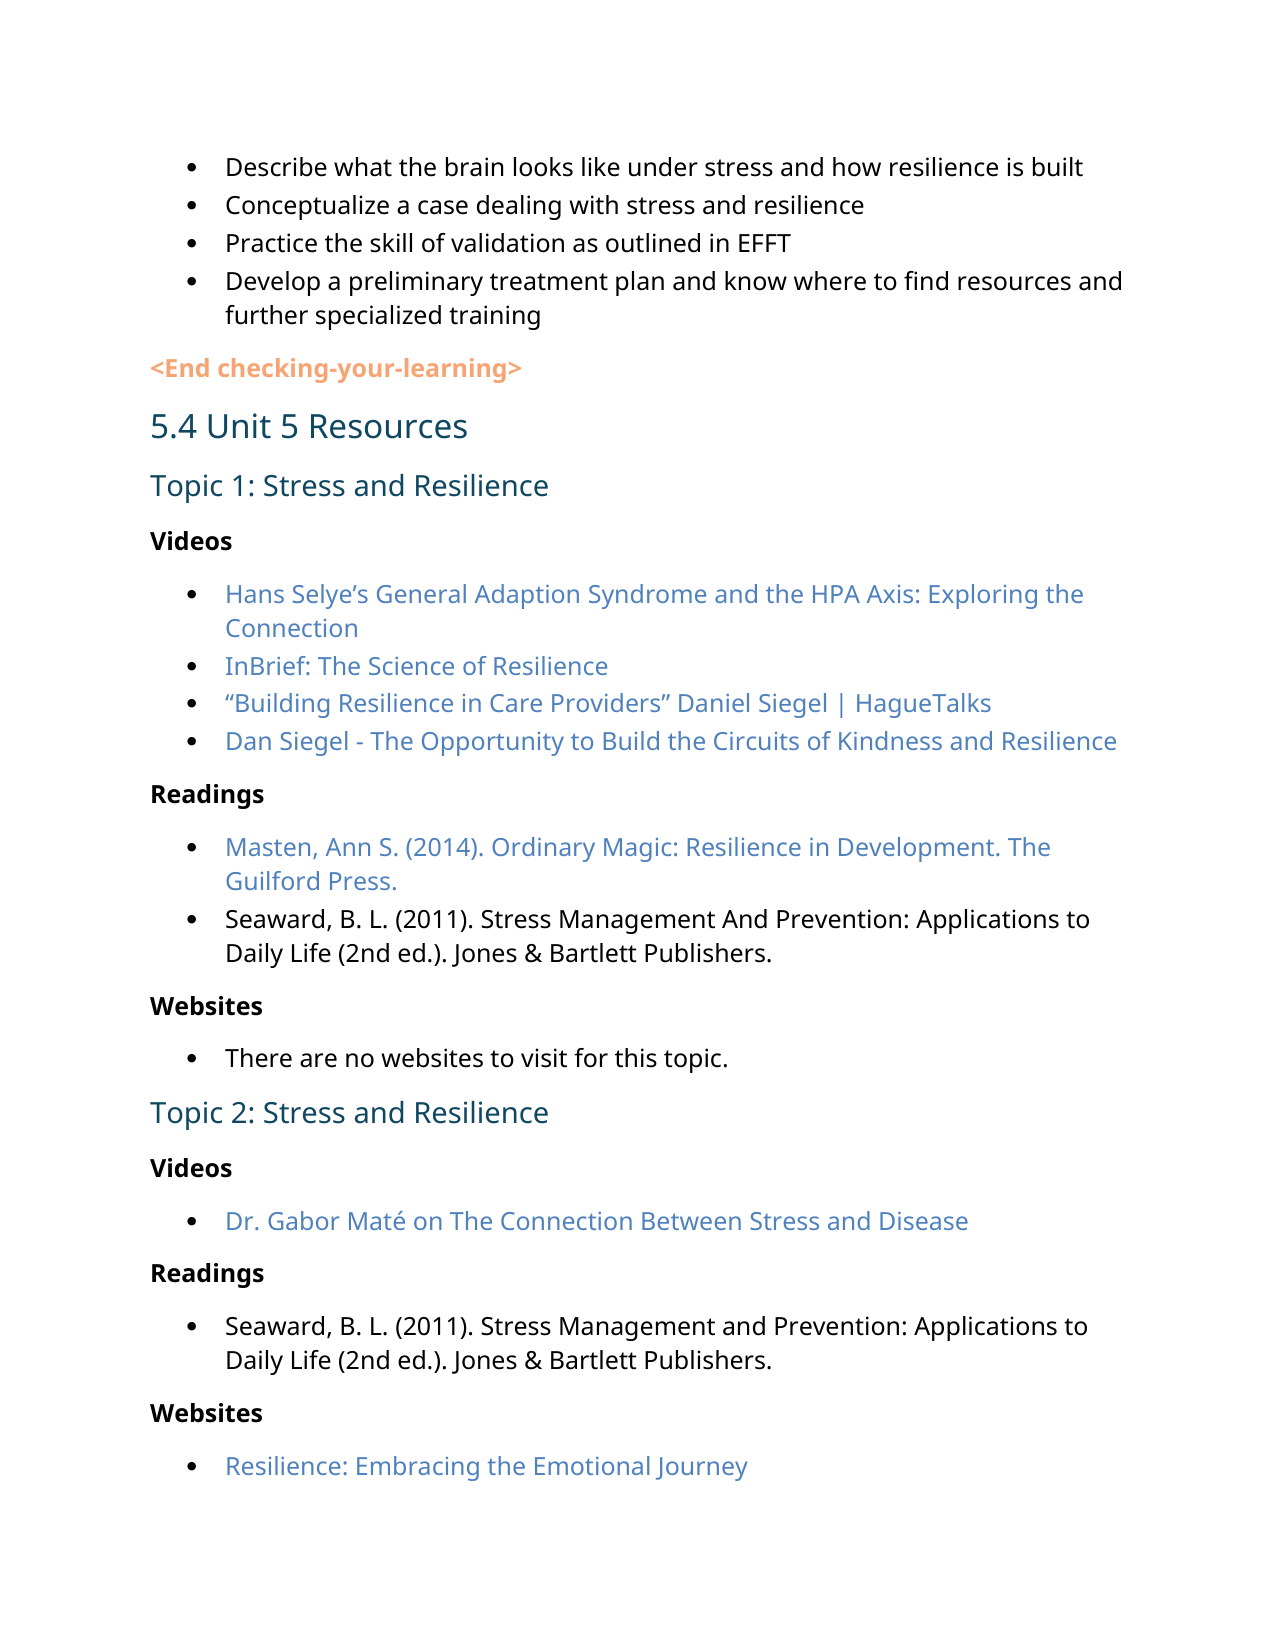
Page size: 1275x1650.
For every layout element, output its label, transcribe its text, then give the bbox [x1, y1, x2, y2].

subtitle Topic 1: Stress and Resilience [150, 465, 1125, 505]
list Dan Siegel - The Opportunity to Build the Circuits of Kindness and Resilience [187, 724, 1125, 758]
list Seaward, B. L. (2011). Stress Management and Prevention: Applications to Daily Life (2nd ed.). Jones & Bartlett Publishers. [187, 1309, 1125, 1377]
text Readings [150, 1256, 1125, 1290]
text Readings [150, 777, 1125, 811]
text <End checking-your-learning> [150, 350, 1125, 384]
list Describe what the brain looks like under stress and how resilience is built [187, 150, 1125, 184]
text Videos [150, 524, 1125, 558]
subtitle 5.4 Unit 5 Resources [150, 403, 1125, 448]
list Seaward, B. L. (2011). Stress Management And Prevention: Applications to Daily Life (2nd ed.). Jones & Bartlett Publishers. [187, 901, 1125, 969]
text Websites [150, 988, 1125, 1022]
list There are no websites to visit for this topic. [187, 1041, 1125, 1075]
list Masten, Ann S. (2014). Ordinary Magic: Resilience in Development. The Guilford Press. [187, 829, 1125, 898]
list Dr. Gabor Maté on The Connection Between Stress and Disease [187, 1203, 1125, 1237]
list Conceptualize a case dealing with stress and resilience [187, 188, 1125, 222]
list “Building Resilience in Care Providers” Daniel Siegel | HagueTalks [187, 686, 1125, 720]
list Hans Selye’s General Adaption Syndrome and the HPA Axis: Exploring the Connection [187, 576, 1125, 644]
list Resilience: Embracing the Emotional Journey [187, 1448, 1125, 1482]
text Videos [150, 1150, 1125, 1184]
list InBrief: The Science of Resilience [187, 648, 1125, 682]
list Practice the skill of validation as outlined in EFFT [187, 226, 1125, 260]
subtitle Topic 2: Stress and Resilience [150, 1092, 1125, 1132]
list Develop a preliminary treatment plan and know where to find resources and further specialized training [187, 263, 1125, 332]
text Websites [150, 1396, 1125, 1430]
